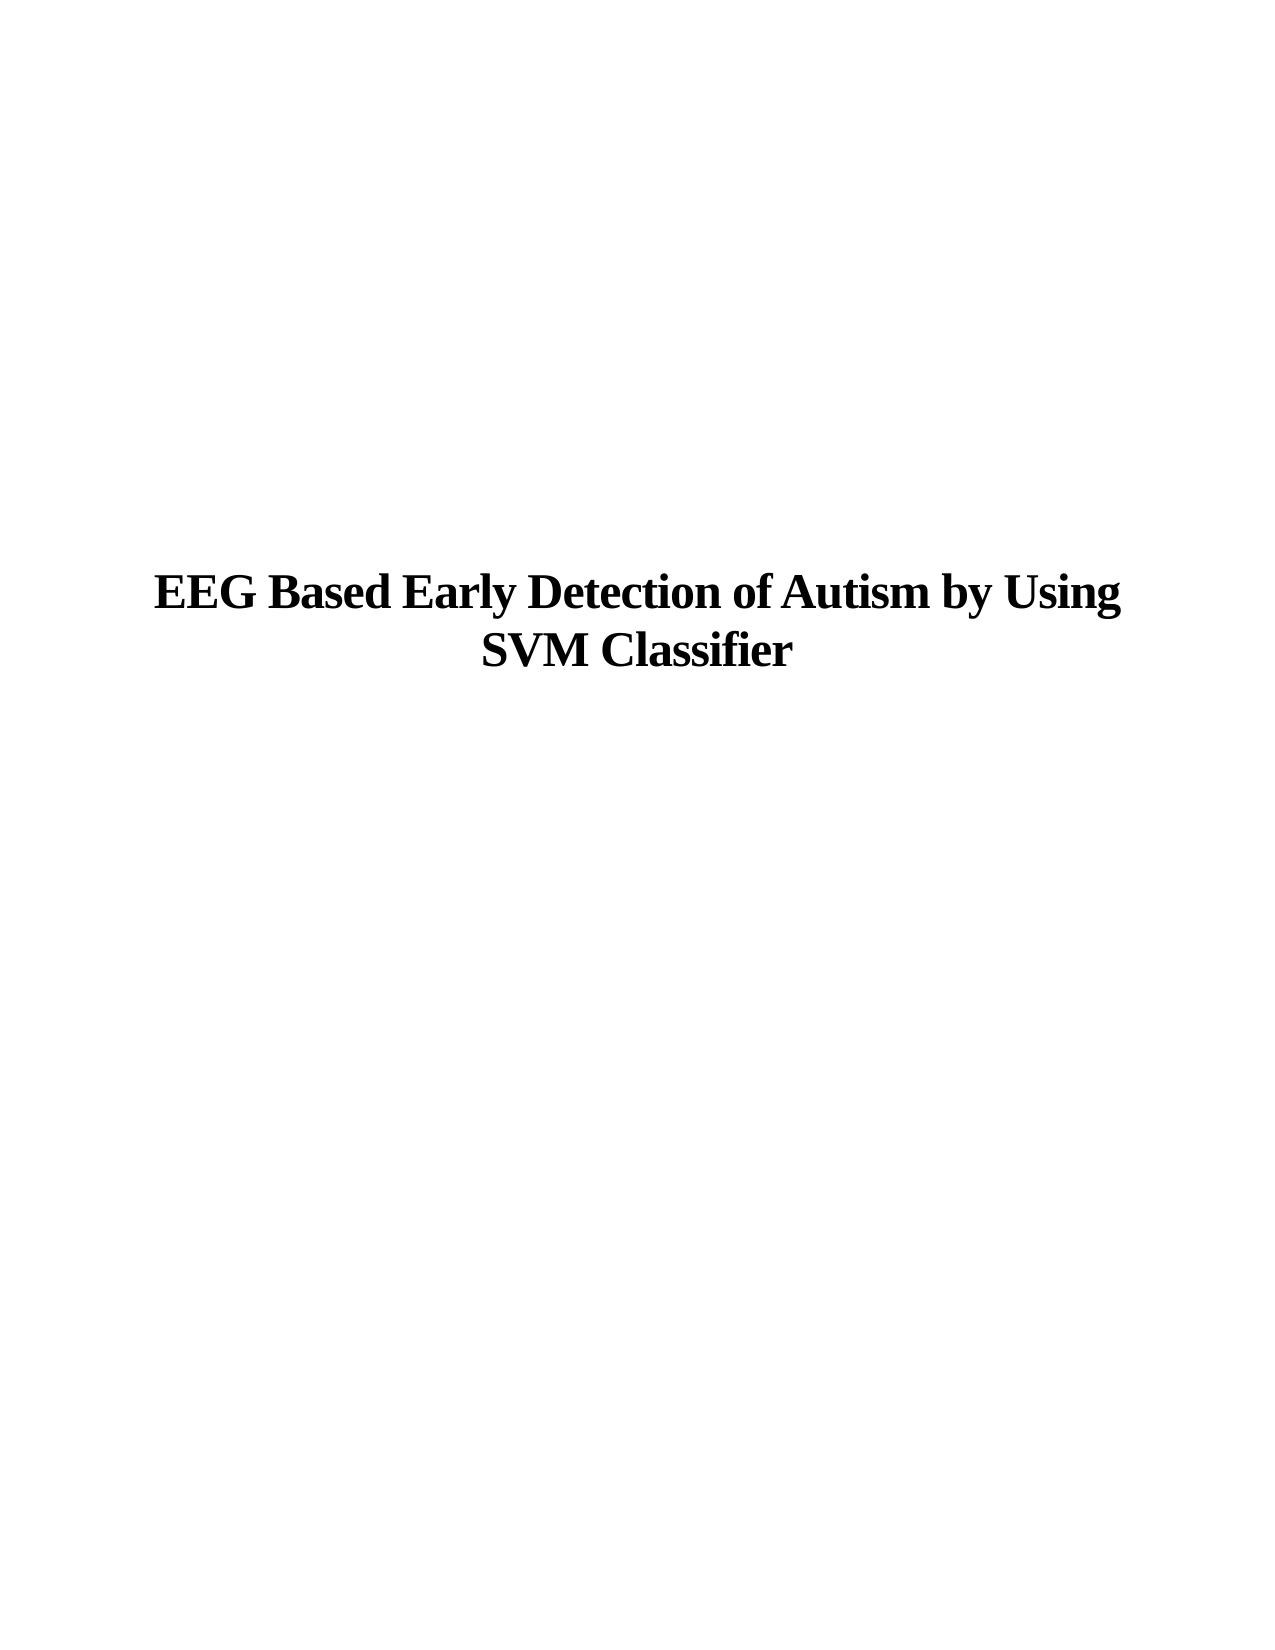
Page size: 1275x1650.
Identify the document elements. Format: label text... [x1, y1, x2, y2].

title EEG Based Early Detection of Autism by Using SVM Classifier [150, 562, 1125, 677]
